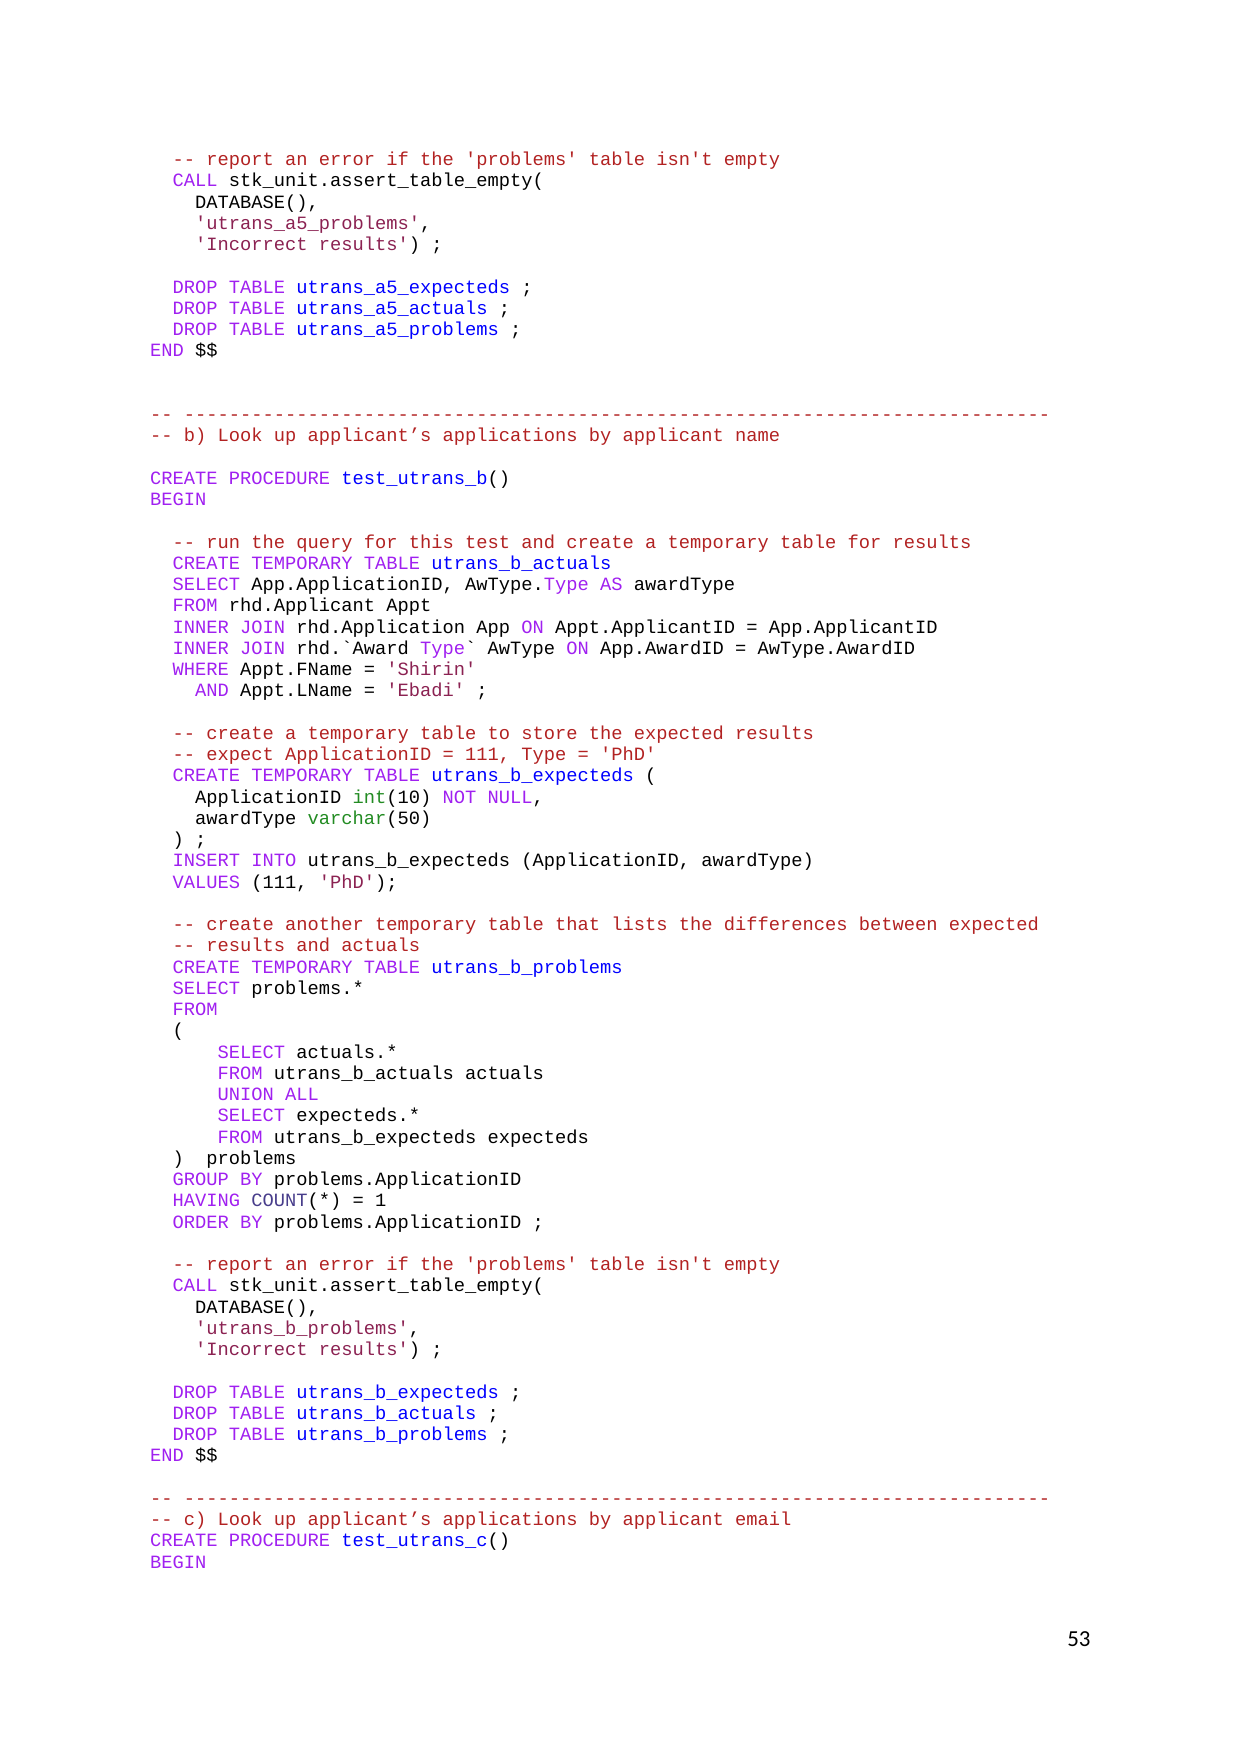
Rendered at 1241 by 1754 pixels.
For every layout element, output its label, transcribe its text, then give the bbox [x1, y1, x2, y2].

text VALUES (111, 'PhD'); [150, 872, 1090, 894]
text DATABASE(), [150, 192, 1090, 214]
text -- report an error if the 'problems' table isn't empty [150, 1255, 1090, 1276]
text CREATE TEMPORARY TABLE utrans_b_actuals [150, 554, 1090, 575]
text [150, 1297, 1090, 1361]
text HAVING COUNT(*) = 1 [150, 1191, 1090, 1212]
text 'Incorrect results') ; [150, 235, 1090, 256]
text BEGIN [150, 490, 1090, 511]
text END $$ [150, 341, 1090, 362]
text WHERE Appt.FName = 'Shirin' [150, 660, 1090, 681]
text awardType varchar(50) [150, 809, 1090, 830]
text CALL stk_unit.assert_table_empty( [150, 1276, 1090, 1297]
text SELECT problems.* [150, 979, 1090, 1000]
text CREATE TEMPORARY TABLE utrans_b_expecteds ( [150, 766, 1090, 787]
text -- b) Look up applicant’s applications by applicant name [150, 426, 1090, 447]
text -- ----------------------------------------------------------------------------- [150, 405, 1090, 426]
text FROM [150, 1000, 1090, 1021]
text -- run the query for this test and create a temporary table for results [150, 532, 1090, 554]
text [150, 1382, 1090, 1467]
text -- create another temporary table that lists the differences between expected [150, 915, 1090, 936]
text ) ; [150, 830, 1090, 851]
text DROP TABLE utrans_a5_actuals ; [150, 299, 1090, 320]
text ApplicationID int(10) NOT NULL, [150, 787, 1090, 809]
text CALL stk_unit.assert_table_empty( [150, 171, 1090, 192]
text GROUP BY problems.ApplicationID [150, 1170, 1090, 1191]
text ( [150, 1021, 1090, 1042]
text -- create a temporary table to store the expected results [150, 724, 1090, 745]
text -- results and actuals [150, 936, 1090, 957]
text 'utrans_a5_problems', [150, 214, 1090, 235]
text SELECT App.ApplicationID, AwType.Type AS awardType [150, 575, 1090, 596]
text ) problems [150, 1149, 1090, 1170]
text FROM utrans_b_actuals actuals [150, 1064, 1090, 1085]
text DROP TABLE utrans_a5_expecteds ; [150, 277, 1090, 299]
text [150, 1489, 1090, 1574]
text UNION ALL [150, 1085, 1090, 1106]
text DROP TABLE utrans_a5_problems ; [150, 320, 1090, 341]
text SELECT actuals.* [150, 1042, 1090, 1064]
text FROM utrans_b_expecteds expecteds [150, 1127, 1090, 1149]
text -- report an error if the 'problems' table isn't empty [150, 150, 1090, 171]
text -- expect ApplicationID = 111, Type = 'PhD' [150, 745, 1090, 766]
text ORDER BY problems.ApplicationID ; [150, 1212, 1090, 1234]
text FROM rhd.Applicant Appt [150, 596, 1090, 617]
text CREATE TEMPORARY TABLE utrans_b_problems [150, 957, 1090, 979]
text AND Appt.LName = 'Ebadi' ; [150, 681, 1090, 702]
text INNER JOIN rhd.`Award Type` AwType ON App.AwardID = AwType.AwardID [150, 639, 1090, 660]
text SELECT expecteds.* [150, 1106, 1090, 1127]
text INNER JOIN rhd.Application App ON Appt.ApplicantID = App.ApplicantID [150, 617, 1090, 639]
text INSERT INTO utrans_b_expecteds (ApplicationID, awardType) [150, 851, 1090, 872]
text CREATE PROCEDURE test_utrans_b() [150, 469, 1090, 490]
